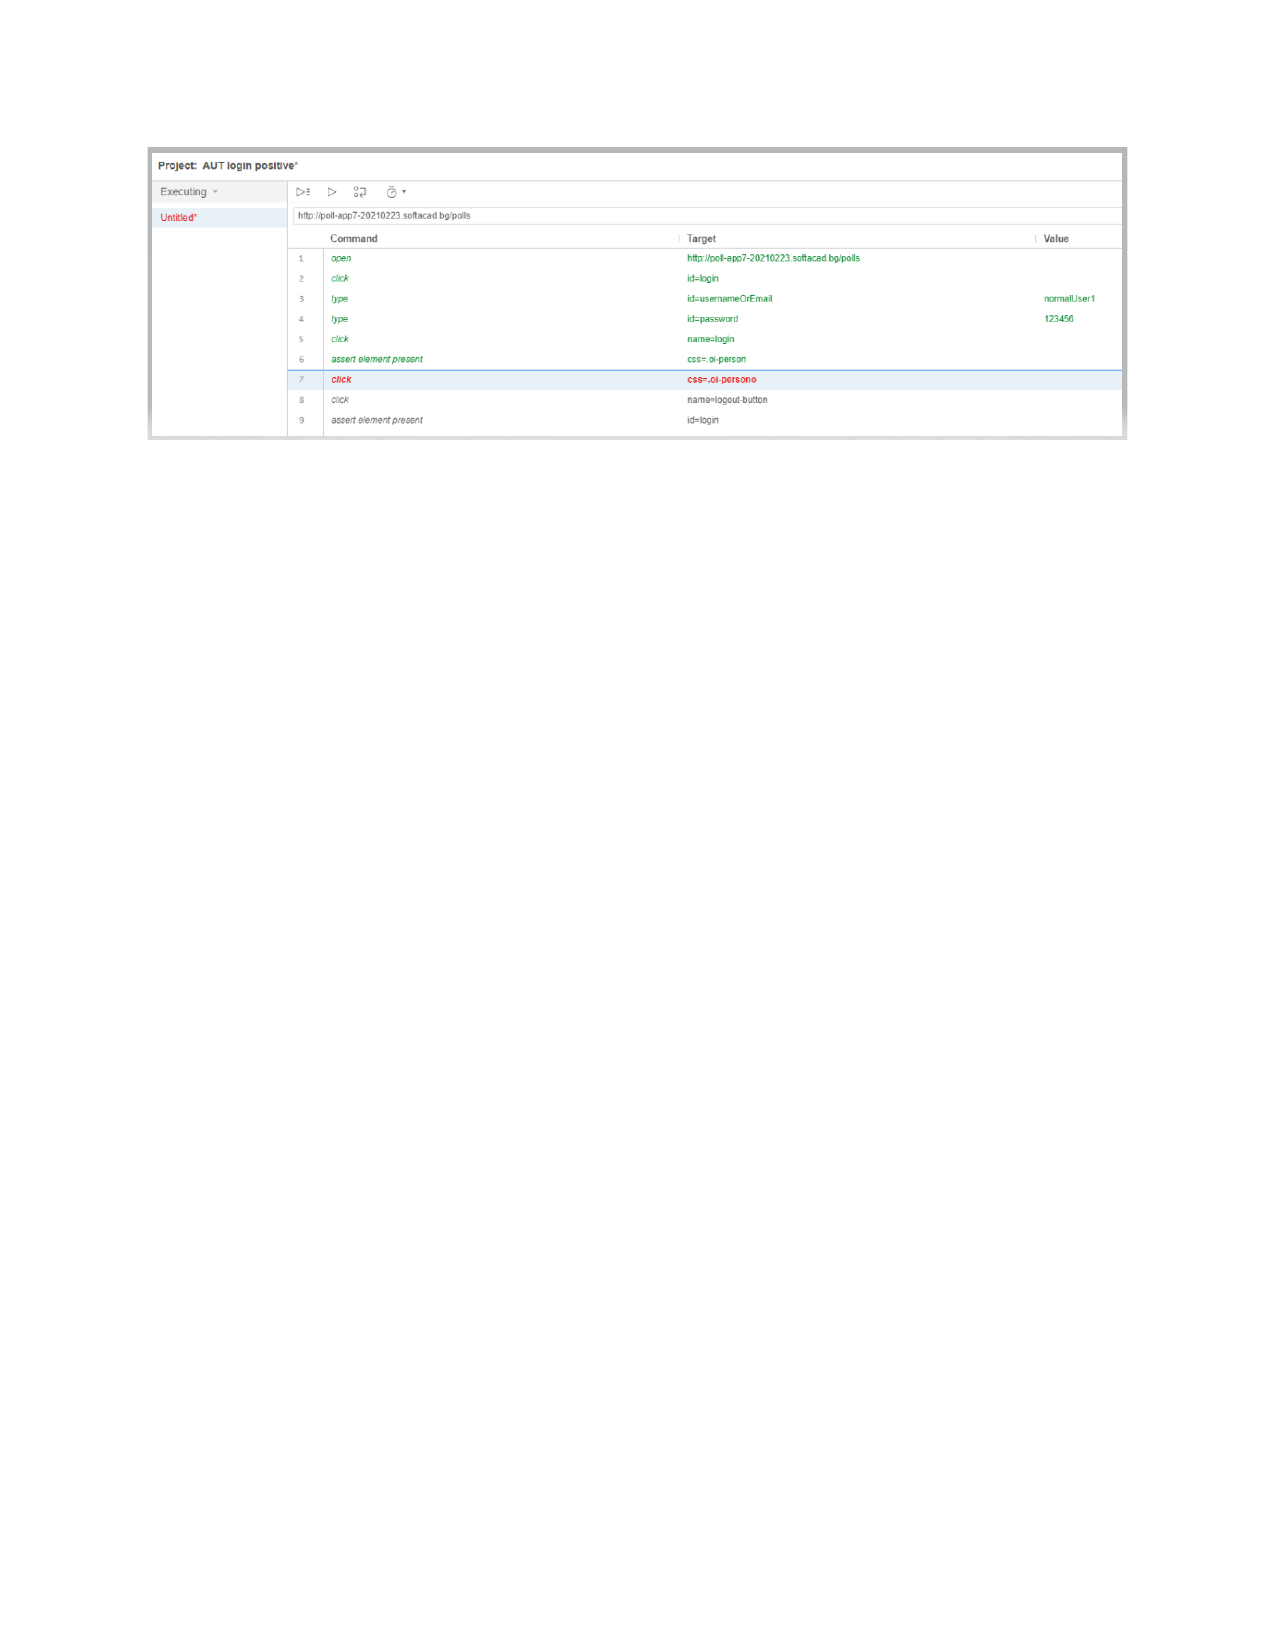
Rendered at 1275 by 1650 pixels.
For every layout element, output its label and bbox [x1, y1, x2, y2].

picture [147, 147, 1128, 440]
